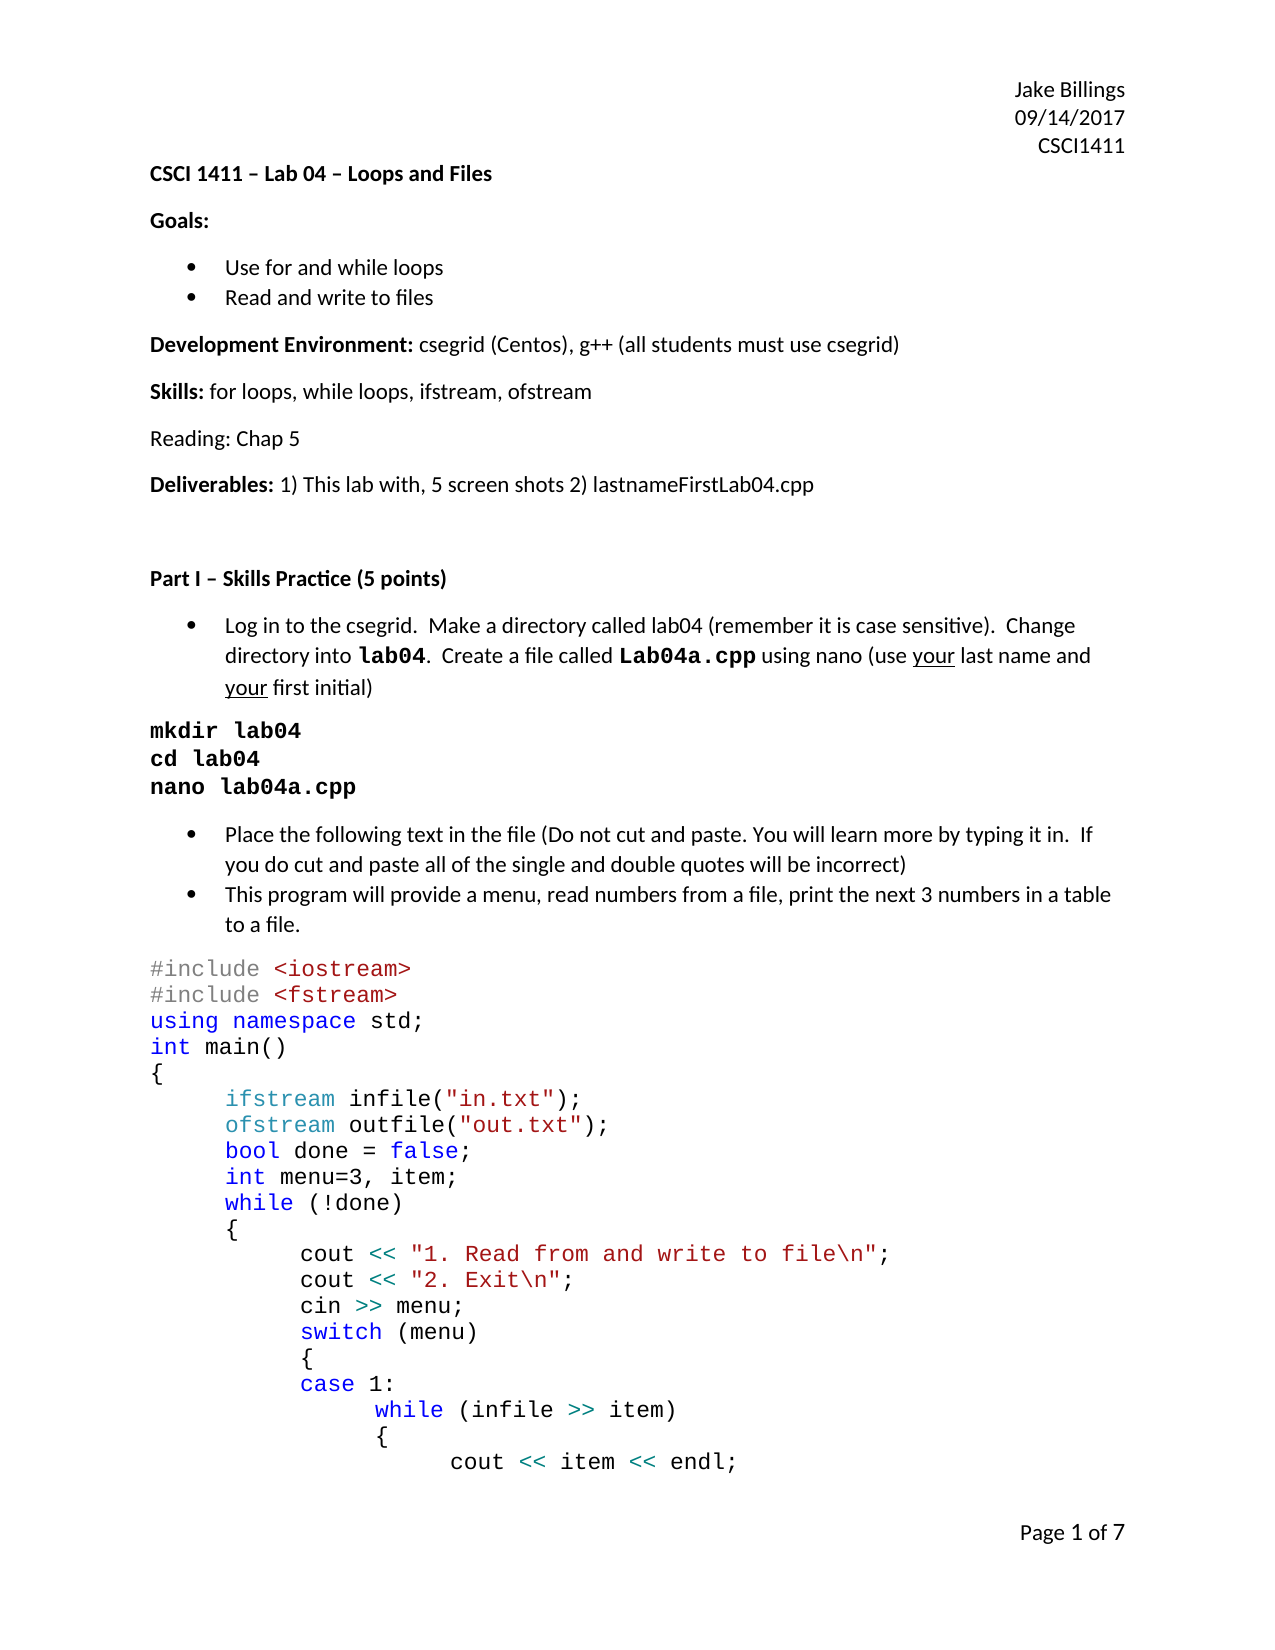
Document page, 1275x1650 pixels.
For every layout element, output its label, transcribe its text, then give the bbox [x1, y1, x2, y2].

text { [150, 1061, 1125, 1087]
text { [150, 1217, 1125, 1243]
text while (infile >> item) [150, 1398, 1125, 1424]
text ofstream outfile("out.txt"); [150, 1113, 1125, 1139]
text CSCI 1411 – Lab 04 – Loops and Files [150, 159, 1125, 187]
text cout << "1. Read from and write to file\n"; [150, 1243, 1125, 1269]
text using namespace std; [150, 1009, 1125, 1035]
text cout << item << endl; [150, 1450, 1125, 1476]
text { [150, 1347, 1125, 1372]
text Goals: [150, 206, 1125, 234]
text case 1: [150, 1372, 1125, 1398]
text int menu=3, item; [150, 1165, 1125, 1191]
text cout << "2. Exit\n"; [150, 1269, 1125, 1295]
text int main() [150, 1035, 1125, 1061]
text Deliverables: 1) This lab with, 5 screen shots 2) lastnameFirstLab04.cpp [150, 471, 1125, 498]
text #include <fstream> [150, 983, 1125, 1009]
list Read and write to files [187, 283, 1125, 311]
text cin >> menu; [150, 1295, 1125, 1321]
list Log in to the csegrid. Make a directory called lab04 (remember it is case sensitive). Change directory into lab04. Create a file called Lab04a.cpp using nano (use your last name and your first initial) [187, 611, 1125, 701]
text switch (menu) [150, 1321, 1125, 1347]
text Part I – Skills Practice (5 points) [150, 564, 1125, 592]
text mkdir lab04 cd lab04 nano lab04a.cpp [150, 719, 1125, 801]
text while (!done) [150, 1191, 1125, 1217]
text bool done = false; [150, 1139, 1125, 1165]
text { [150, 1424, 1125, 1450]
list Use for and while loops [187, 253, 1125, 281]
text Development Environment: csegrid (Centos), g++ (all students must use csegrid) [150, 330, 1125, 358]
text Reading: Chap 5 [150, 424, 1125, 452]
text ifstream infile("in.txt"); [150, 1087, 1125, 1113]
text Skills: for loops, while loops, ifstream, ofstream [150, 377, 1125, 405]
list This program will provide a menu, read numbers from a file, print the next 3 numbers in a table to a file. [187, 880, 1125, 939]
text #include <iostream> [150, 957, 1125, 983]
list Place the following text in the file (Do not cut and paste. You will learn more by typing it in. If you do cut and paste all of the single and double quotes will be incorrect) [187, 820, 1125, 878]
